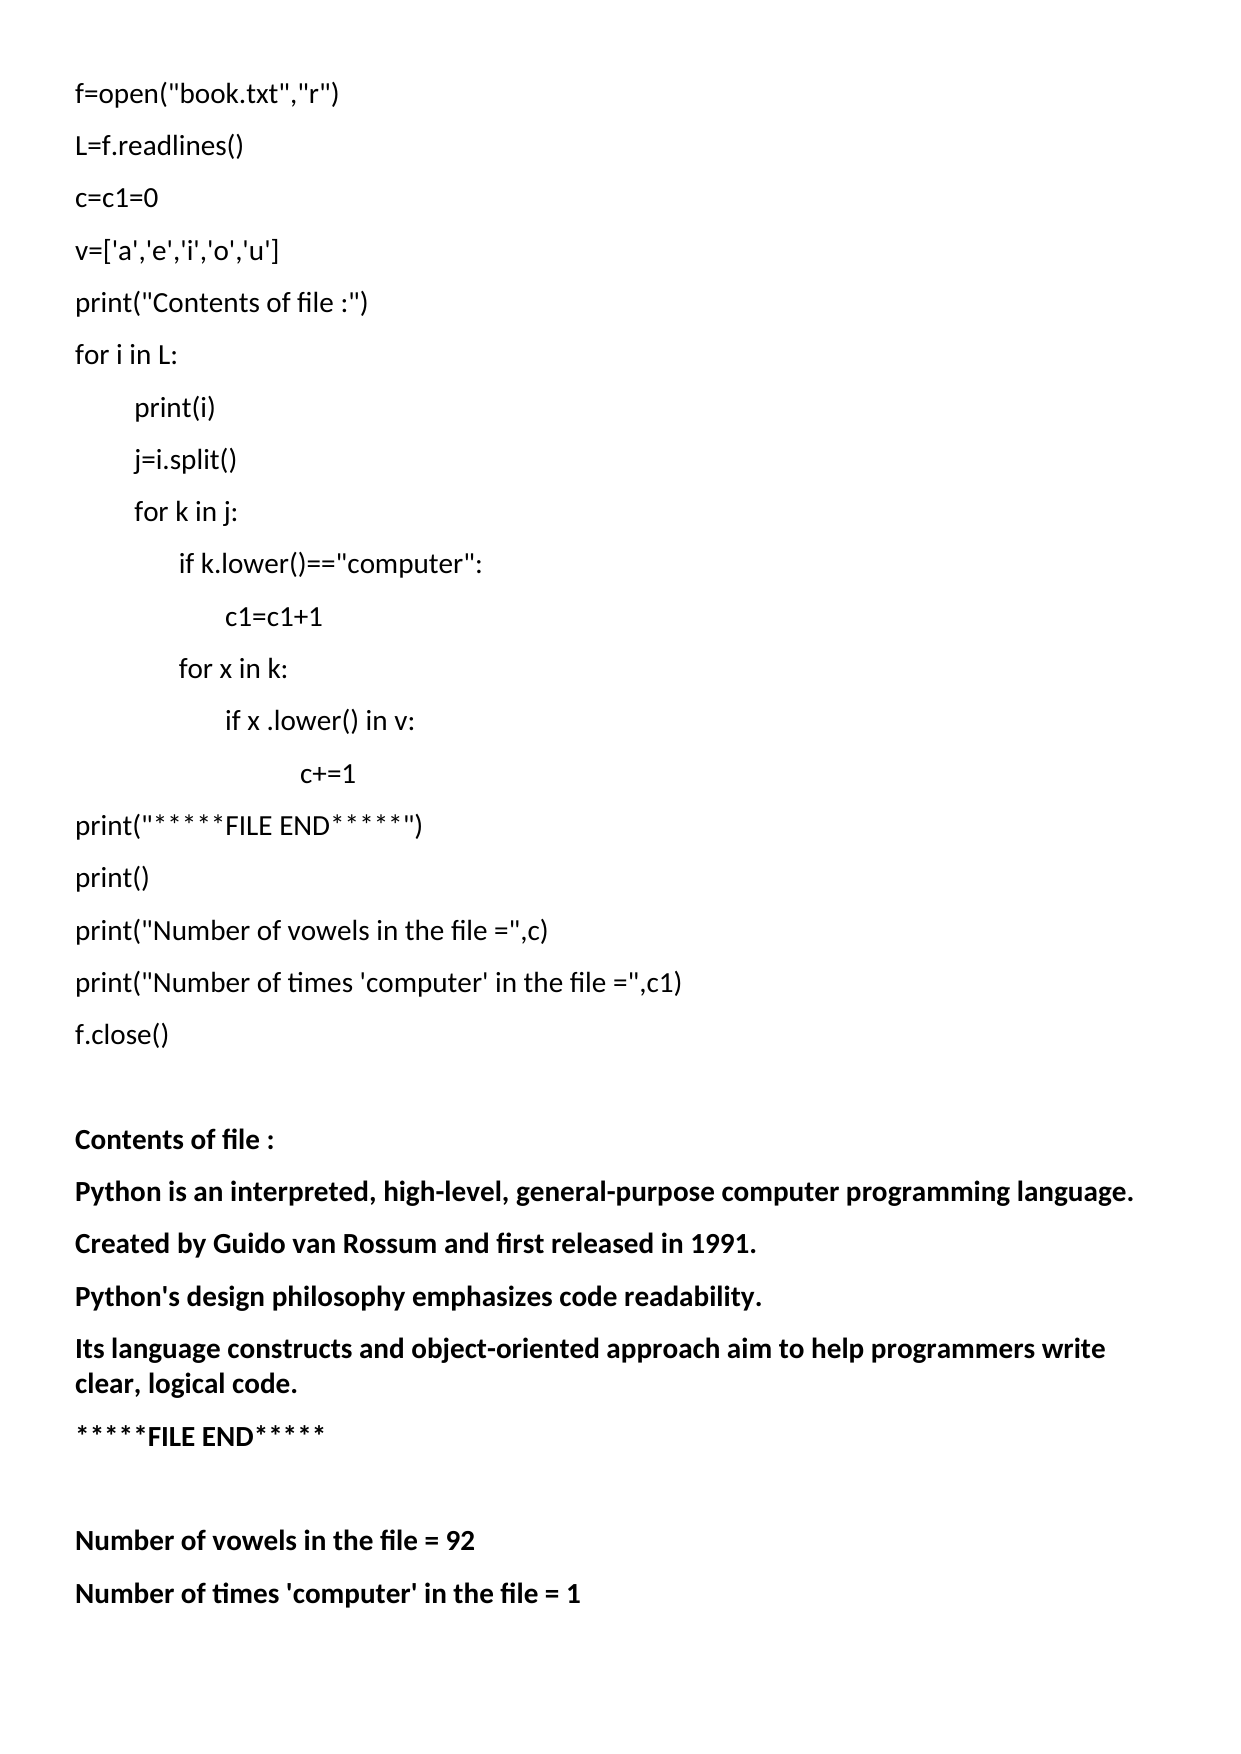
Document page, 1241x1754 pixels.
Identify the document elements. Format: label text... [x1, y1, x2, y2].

text *****FILE END***** [75, 1418, 1165, 1453]
text c1=c1+1 [75, 598, 1165, 633]
text print("Number of vowels in the file =",c) [75, 912, 1165, 947]
text c=c1=0 [75, 179, 1165, 215]
text j=i.split() [75, 441, 1165, 477]
text print("Number of times 'computer' in the file =",c1) [75, 964, 1165, 999]
text c+=1 [75, 755, 1165, 790]
text if x .lower() in v: [75, 702, 1165, 738]
text for i in L: [75, 336, 1165, 372]
text Its language constructs and object-oriented approach aim to help programmers write clear, logical code. [75, 1330, 1165, 1401]
text print("Contents of file :") [75, 284, 1165, 320]
text if k.lower()=="computer": [75, 546, 1165, 581]
text Number of vowels in the file = 92 [75, 1522, 1165, 1558]
text v=['a','e','i','o','u'] [75, 232, 1165, 267]
text print("*****FILE END*****") [75, 807, 1165, 843]
text Python is an interpreted, high-level, general-purpose computer programming language. [75, 1173, 1165, 1209]
text f.close() [75, 1016, 1165, 1052]
text for k in j: [75, 493, 1165, 529]
text Number of times 'computer' in the file = 1 [75, 1575, 1165, 1610]
text print(i) [75, 389, 1165, 424]
text Created by Guido van Rossum and first released in 1991. [75, 1225, 1165, 1261]
text print() [75, 859, 1165, 895]
text Contents of file : [75, 1121, 1165, 1156]
text L=f.readlines() [75, 127, 1165, 163]
text f=open("book.txt","r") [75, 75, 1165, 111]
text Python's design philosophy emphasizes code readability. [75, 1278, 1165, 1313]
text for x in k: [75, 650, 1165, 686]
